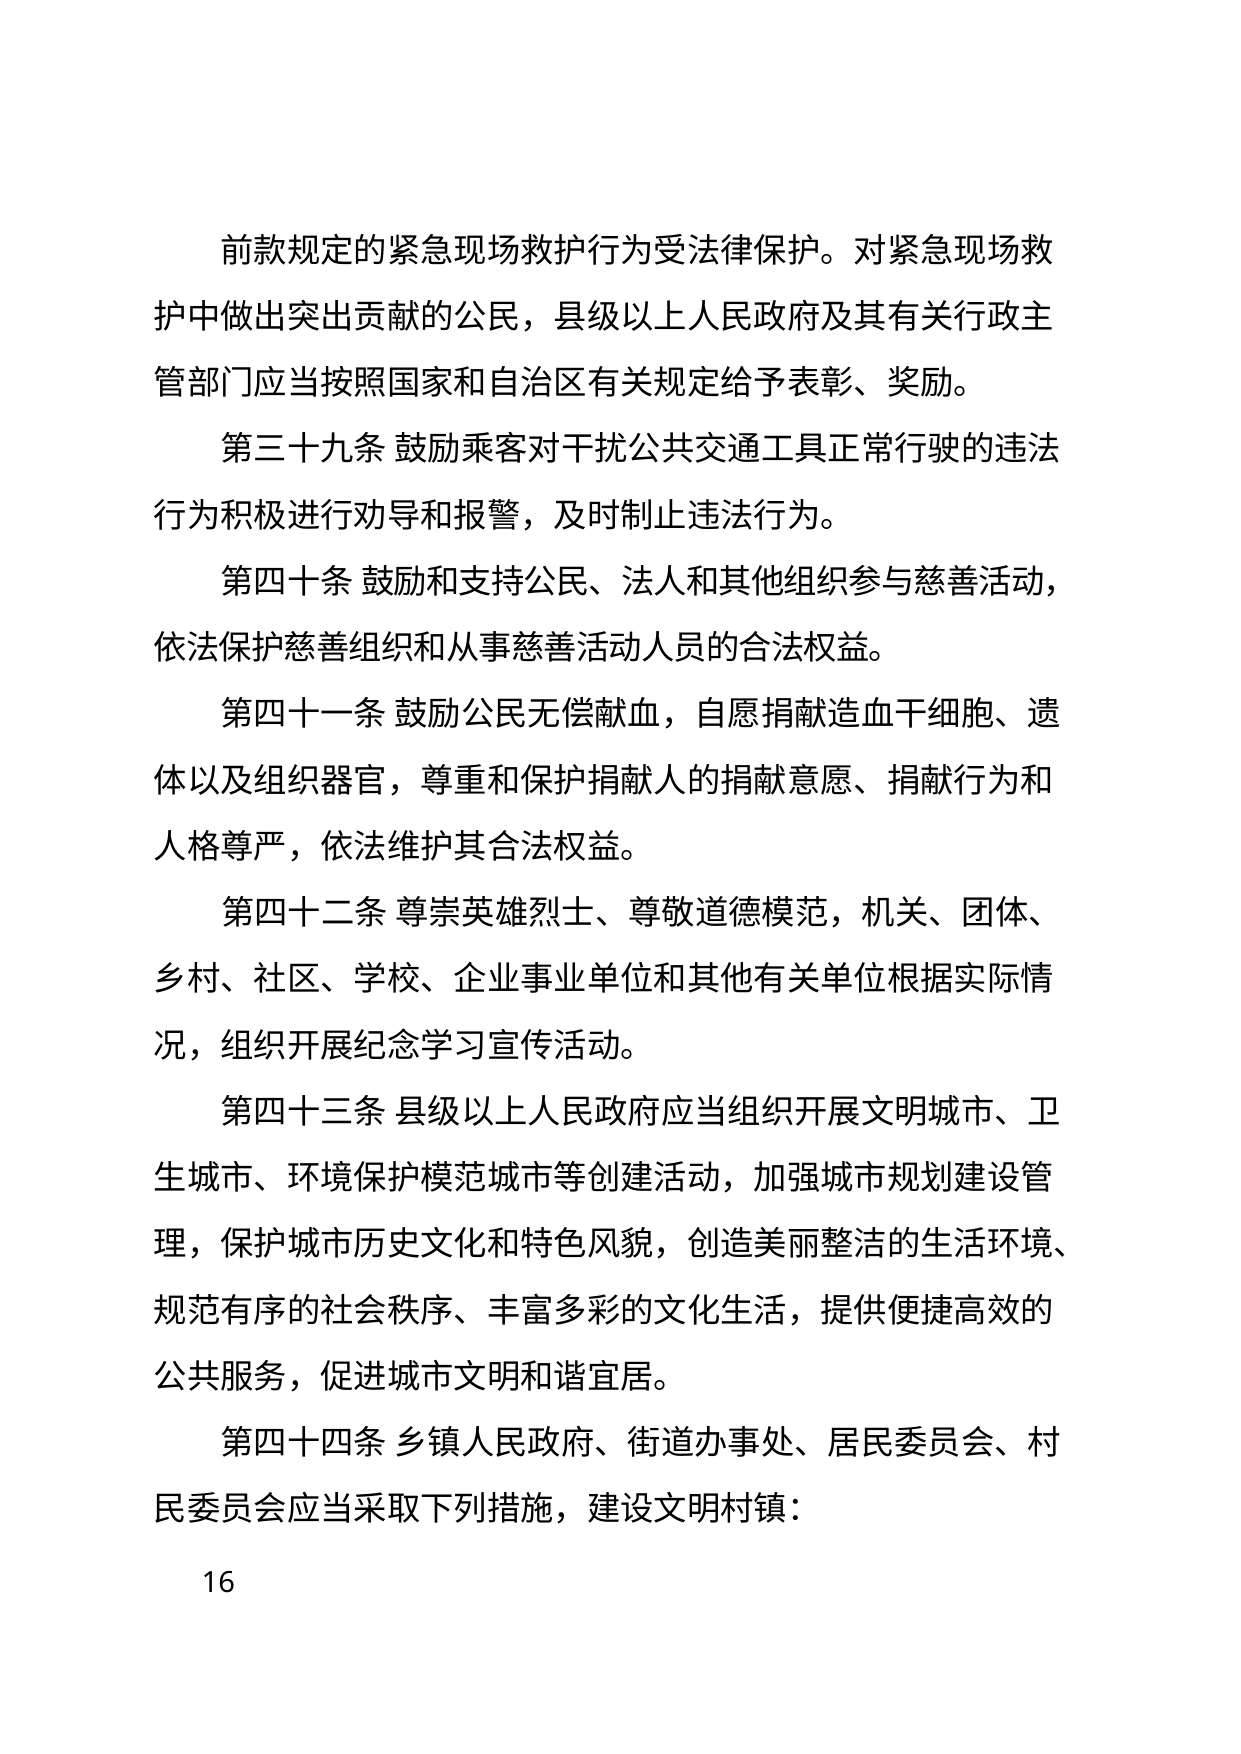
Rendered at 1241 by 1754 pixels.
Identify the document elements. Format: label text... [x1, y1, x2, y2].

text 第四十三条 县级以上人民政府应当组织开展文明城市、卫生城市、环境保护模范城市等创建活动，加强城市规划建设管理，保护城市历史文化和特色风貌，创造美丽整洁的生活环境、规范有序的社会秩序、丰富多彩的文化生活，提供便捷高效的公共服务，促进城市文明和谐宜居。 [153, 1076, 1087, 1407]
text 前款规定的紧急现场救护行为受法律保护。对紧急现场救护中做出突出贡献的公民，县级以上人民政府及其有关行政主管部门应当按照国家和自治区有关规定给予表彰、奖励。 [153, 214, 1087, 413]
text 第四十二条 尊崇英雄烈士、尊敬道德模范，机关、团体、乡村、社区、学校、企业事业单位和其他有关单位根据实际情况，组织开展纪念学习宣传活动。 [153, 877, 1087, 1076]
text 第四十条 鼓励和支持公民、法人和其他组织参与慈善活动，依法保护慈善组织和从事慈善活动人员的合法权益。 [153, 546, 1087, 678]
text 第三十九条 鼓励乘客对干扰公共交通工具正常行驶的违法行为积极进行劝导和报警，及时制止违法行为。 [153, 413, 1087, 546]
text 第四十一条 鼓励公民无偿献血，自愿捐献造血干细胞、遗体以及组织器官，尊重和保护捐献人的捐献意愿、捐献行为和人格尊严，依法维护其合法权益。 [153, 678, 1087, 877]
text 第四十四条 乡镇人民政府、街道办事处、居民委员会、村民委员会应当采取下列措施，建设文明村镇： [153, 1407, 1087, 1539]
